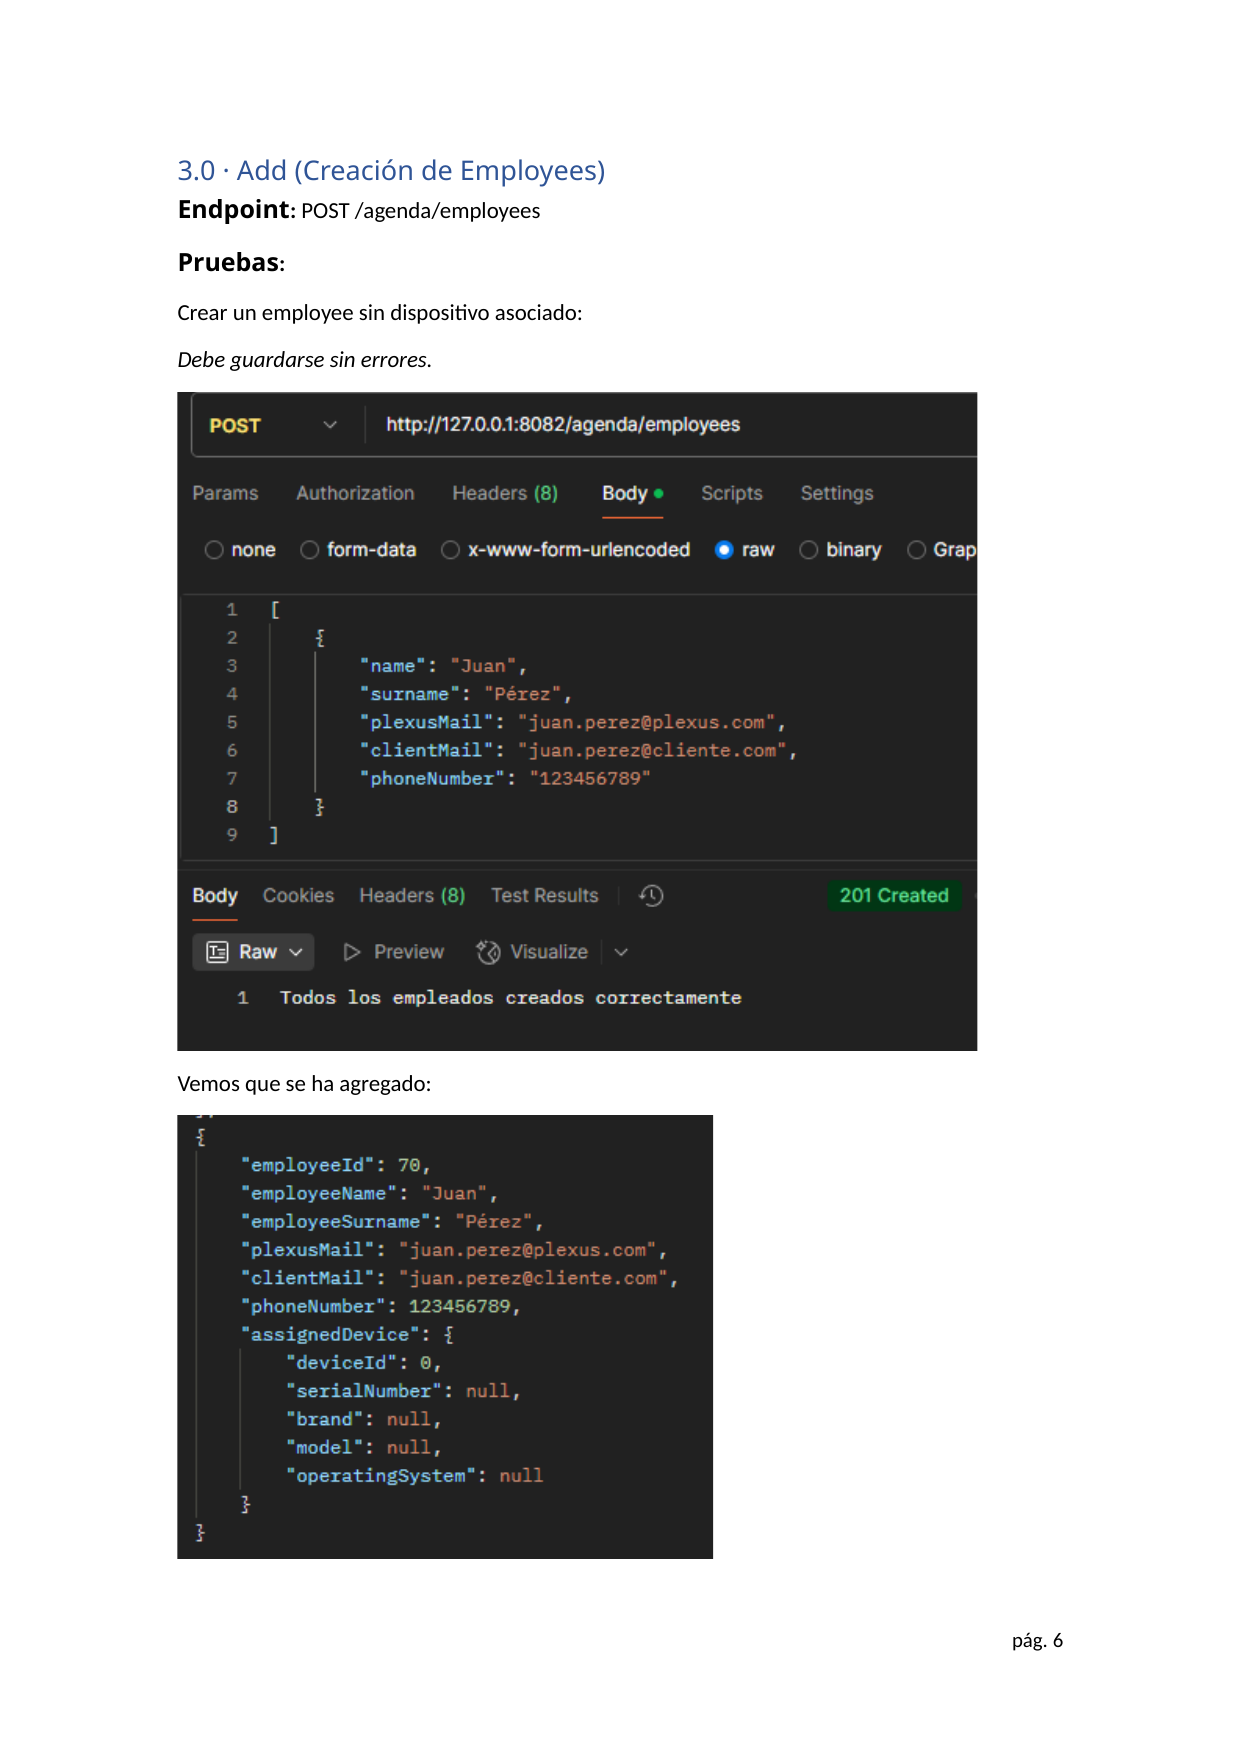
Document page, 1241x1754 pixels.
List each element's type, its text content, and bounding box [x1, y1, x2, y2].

subtitle 3.0 · Add (Creación de Employees) [177, 152, 1063, 189]
text Crear un employee sin dispositivo asociado: [177, 298, 1063, 326]
text Pruebas: [177, 245, 1063, 279]
picture [177, 392, 978, 1051]
text Debe guardarse sin errores. [177, 345, 1063, 373]
picture [177, 1115, 714, 1559]
text Vemos que se ha agregado: [177, 1069, 1063, 1097]
text Endpoint: POST /agenda/employees [177, 192, 1063, 226]
